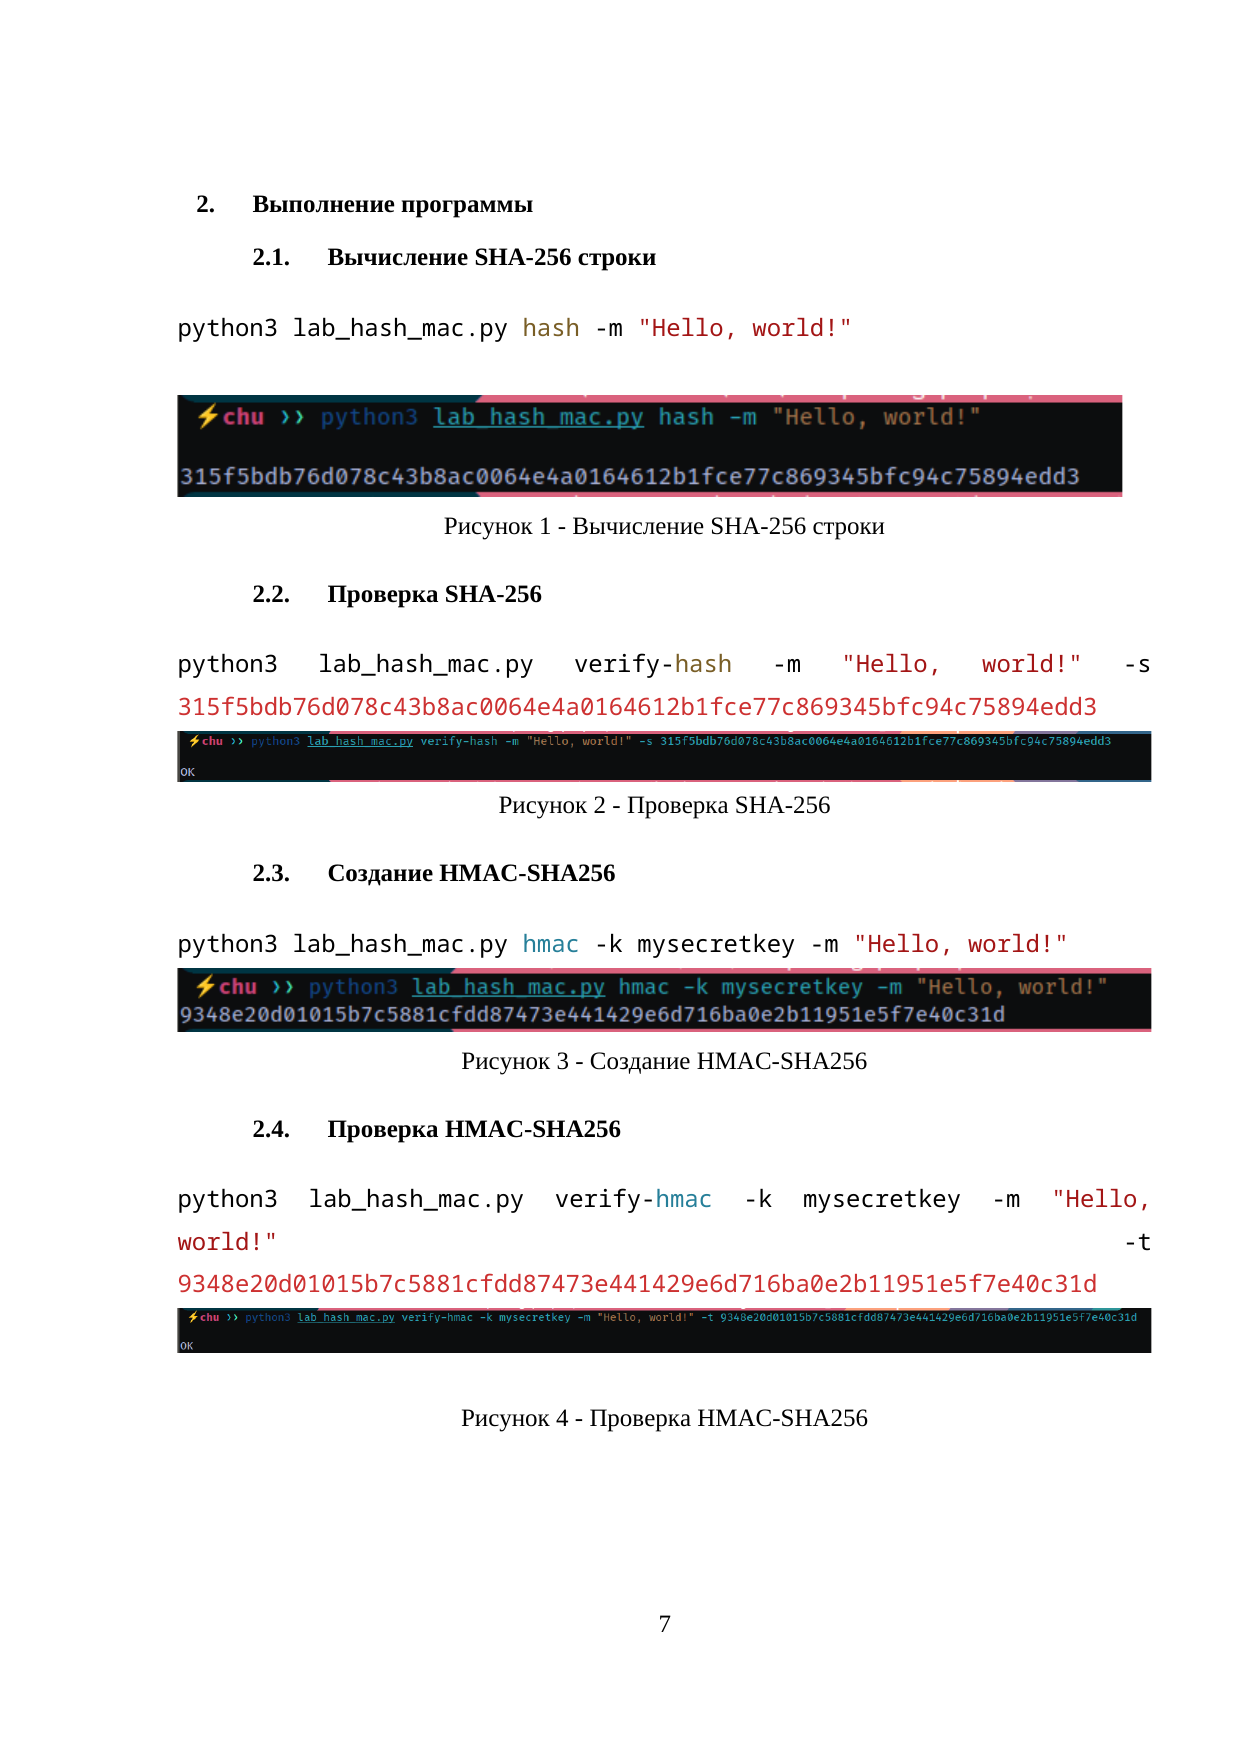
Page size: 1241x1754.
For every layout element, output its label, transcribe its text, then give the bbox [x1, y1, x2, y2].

subtitle Выполнение программы [215, 189, 1093, 217]
text Рисунок 1 - Вычисление SHA-256 строки [177, 511, 1152, 540]
picture [177, 395, 1123, 497]
subtitle Проверка SHA-256 [290, 579, 1093, 608]
text python3 lab_hash_mac.py hmac -k mysecretkey -m "Hello, world!" [177, 927, 1152, 959]
text Рисунок 4 - Проверка HMAC-SHA256 [177, 1403, 1152, 1432]
picture [177, 731, 1152, 782]
picture [177, 1308, 1152, 1353]
subtitle Проверка HMAC-SHA256 [290, 1114, 1093, 1143]
text Рисунок 2 - Проверка SHA-256 [177, 790, 1152, 819]
subtitle Создание HMAC-SHA256 [290, 858, 1093, 887]
text python3 lab_hash_mac.py verify-hash -m "Hello, world!" -s 315f5bdb76d078c43b8ac0064e4a0164612b1fce77c869345bfc94c75894edd3 [177, 647, 1152, 722]
picture [177, 968, 1152, 1032]
text Рисунок 3 - Создание HMAC-SHA256 [177, 1046, 1152, 1074]
text python3 lab_hash_mac.py verify-hmac -k mysecretkey -m "Hello, world!" -t 9348e20d01015b7c5881cfdd87473e441429e6d716ba0e2b11951e5f7e40c31d [177, 1182, 1152, 1299]
text python3 lab_hash_mac.py hash -m "Hello, world!" [177, 311, 1152, 343]
subtitle Вычисление SHA-256 строки [290, 242, 1093, 271]
